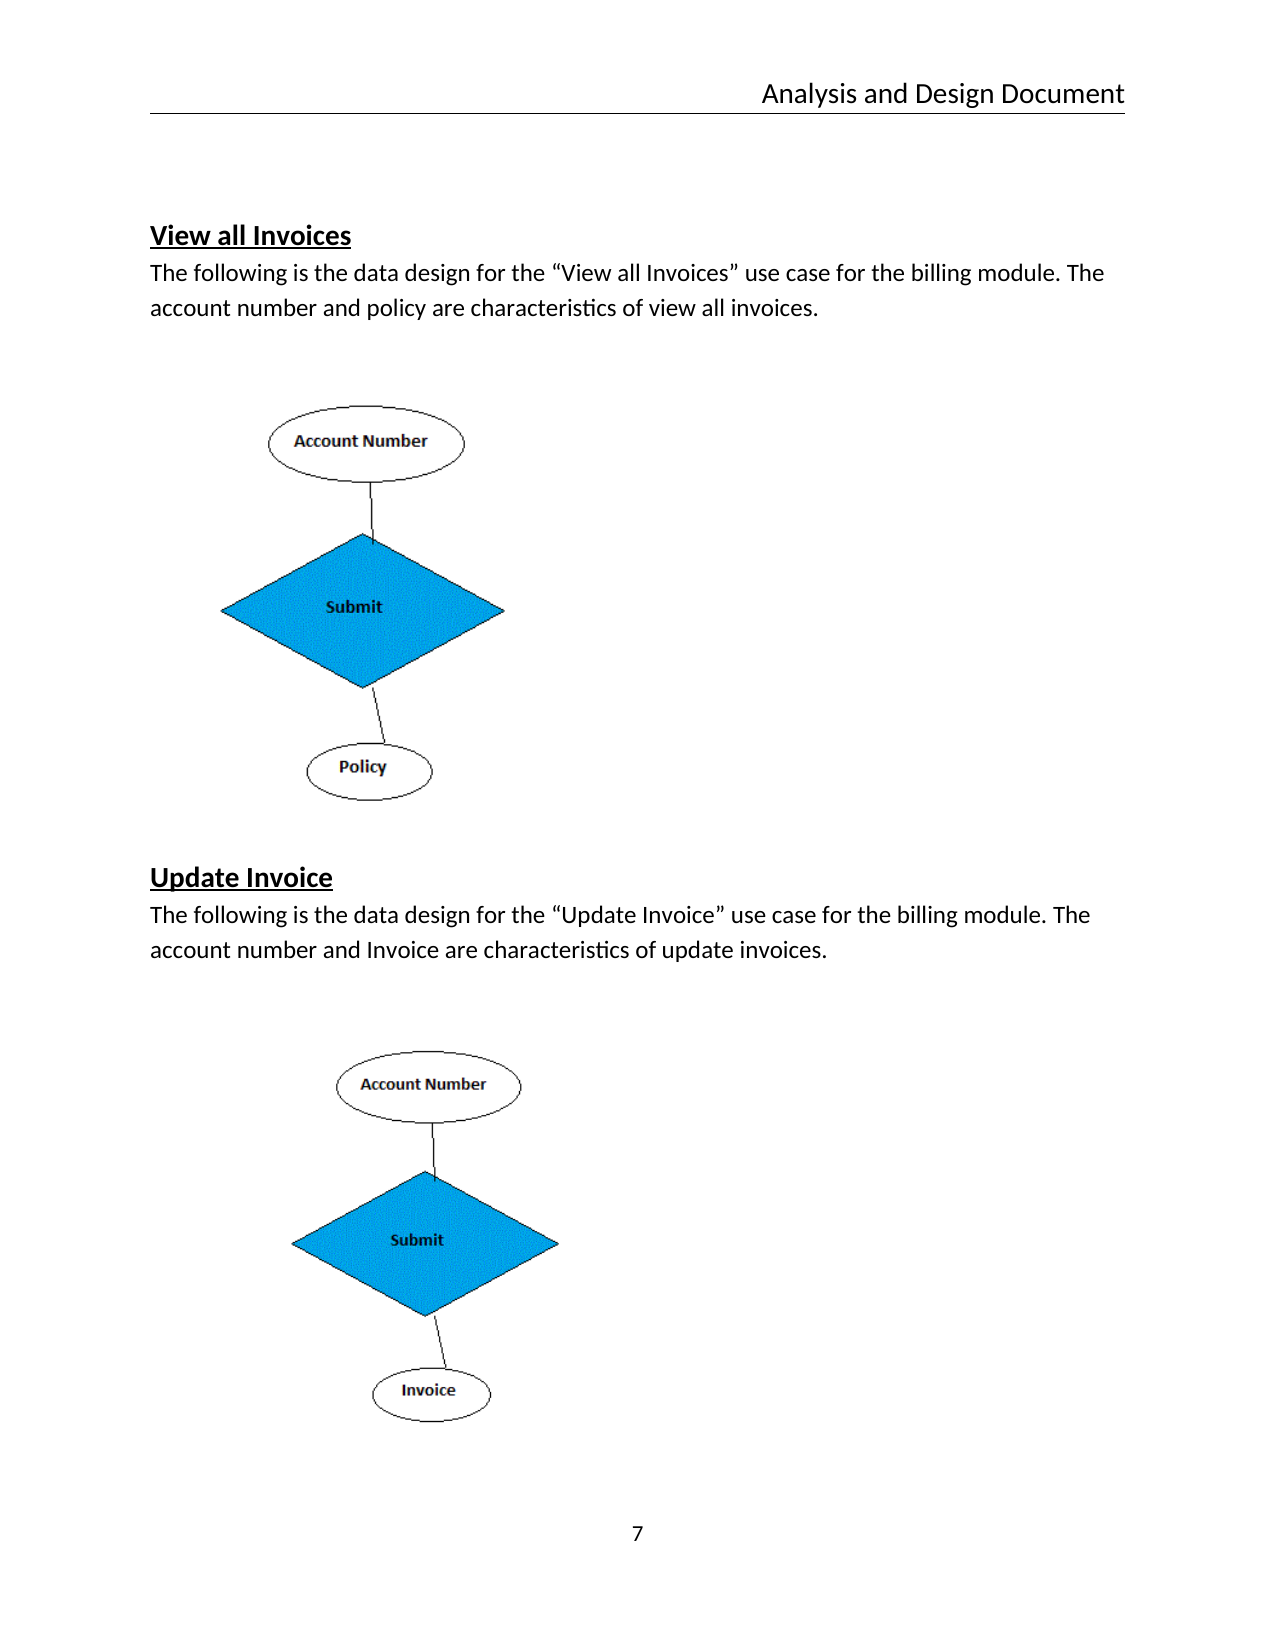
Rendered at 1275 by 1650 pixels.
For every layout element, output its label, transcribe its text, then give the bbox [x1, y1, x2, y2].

picture [225, 1010, 639, 1473]
text Update Invoice [150, 859, 1125, 894]
picture [150, 362, 591, 855]
text View all Invoices [150, 217, 1125, 252]
text The following is the data design for the “View all Invoices” use case for the billing module. The account number and policy are characteristics of view all invoices. [150, 257, 1125, 323]
text The following is the data design for the “Update Invoice” use case for the billing module. The account number and Invoice are characteristics of update invoices. [150, 899, 1125, 965]
